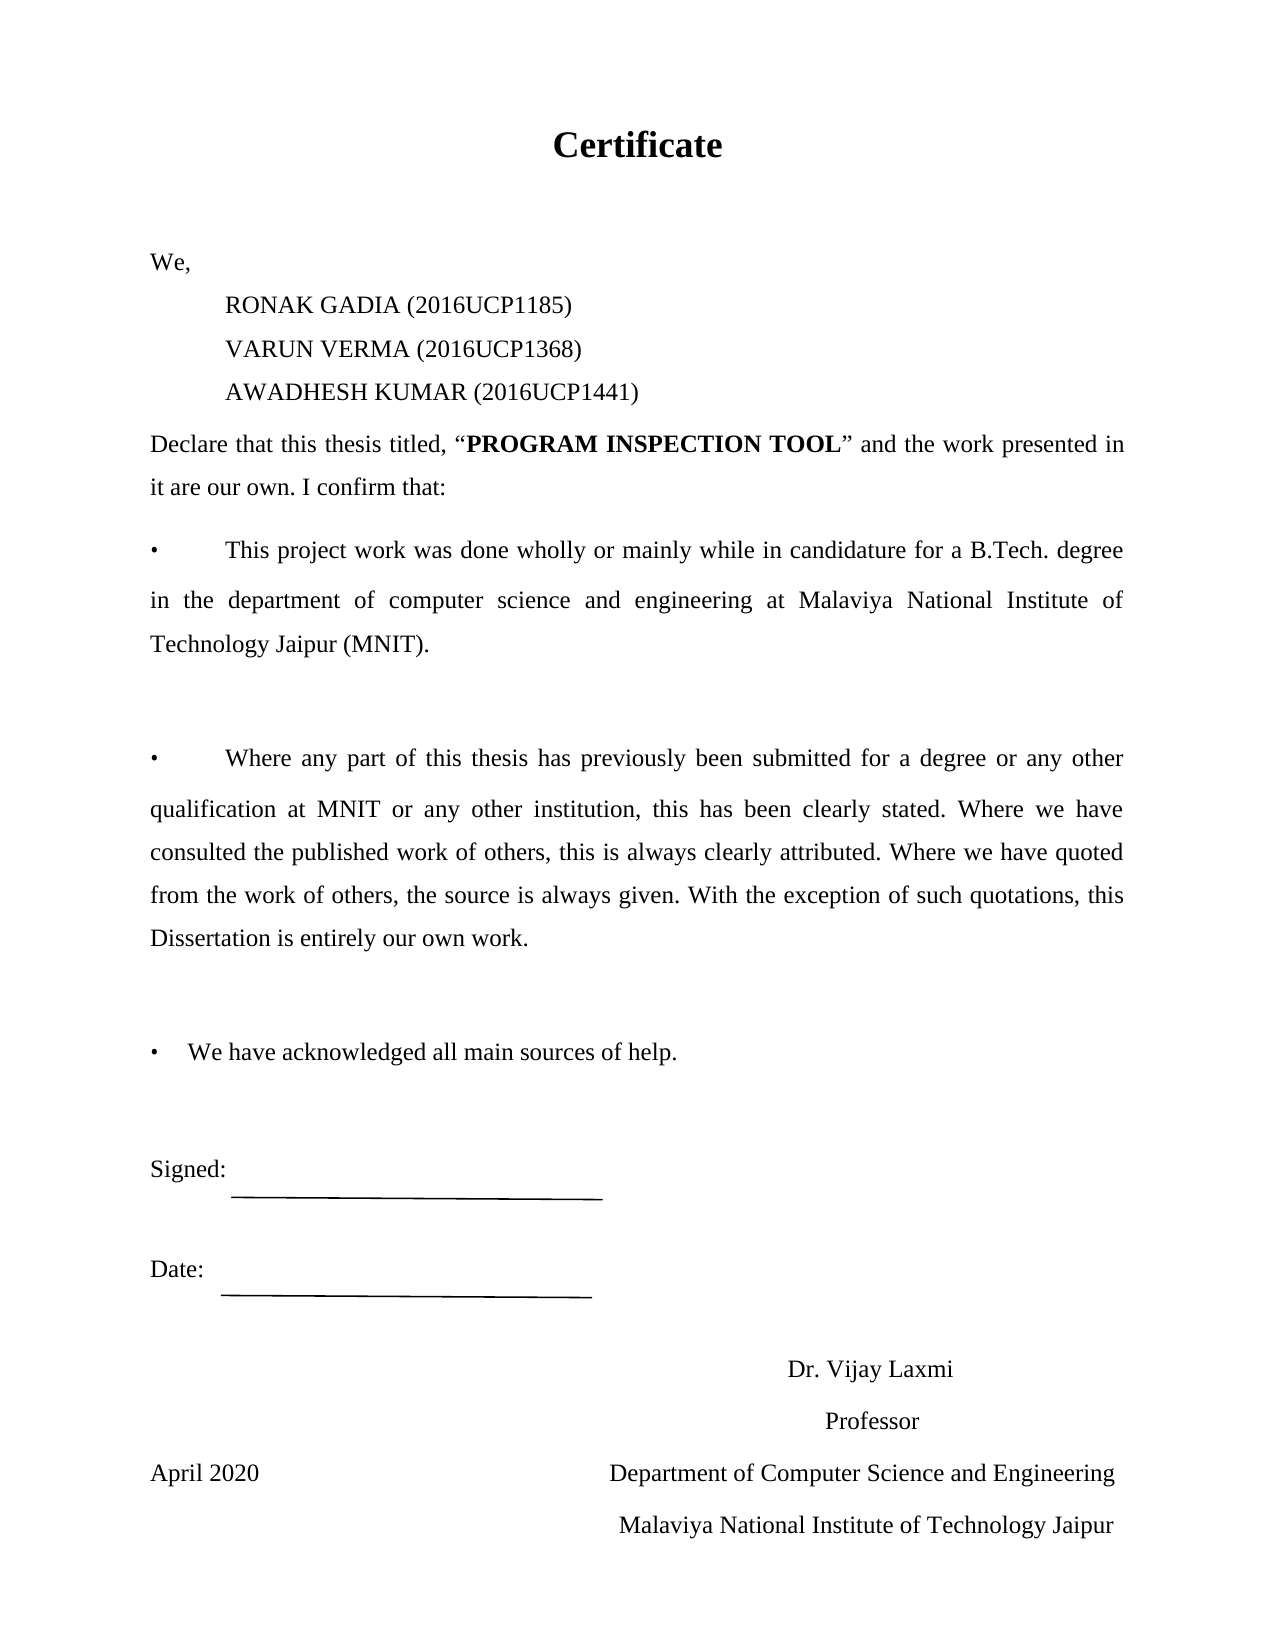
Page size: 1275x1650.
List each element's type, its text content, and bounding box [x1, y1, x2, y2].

text Date: [150, 1254, 1125, 1283]
text Malaviya National Institute of Technology Jaipur [150, 1510, 1125, 1539]
text AWADHESH KUMAR (2016UCP1441) [225, 377, 1125, 406]
text Declare that this thesis titled, “PROGRAM INSPECTION TOOL” and the work presented in it are our own. I confirm that: [150, 429, 1125, 501]
text RONAK GADIA (2016UCP1185) [225, 291, 1125, 319]
text Dr. Vijay Laxmi [150, 1354, 1125, 1383]
text We, [150, 247, 1125, 276]
text Signed: [150, 1154, 1125, 1183]
text Professor [150, 1406, 1125, 1435]
text VARUN VERMA (2016UCP1368) [225, 334, 1125, 363]
list We have acknowledged all main sources of help. [150, 1027, 1125, 1074]
subtitle Certificate [150, 122, 1125, 165]
text April 2020 Department of Computer Science and Engineering [150, 1458, 1125, 1487]
list Where any part of this thesis has previously been submitted for a degree or any other qualification at MNIT or any other institution, this has been clearly stated. Where we have consulted the published work of others, this is always clearly attributed. Where we have quoted from the work of others, the source is always given. With the exception of such quotations, this Dissertation is entirely our own work. [150, 732, 1125, 952]
list This project work was done wholly or mainly while in candidature for a B.Tech. degree in the department of computer science and engineering at Malaviya National Institute of Technology Jaipur (MNIT). [150, 524, 1125, 657]
